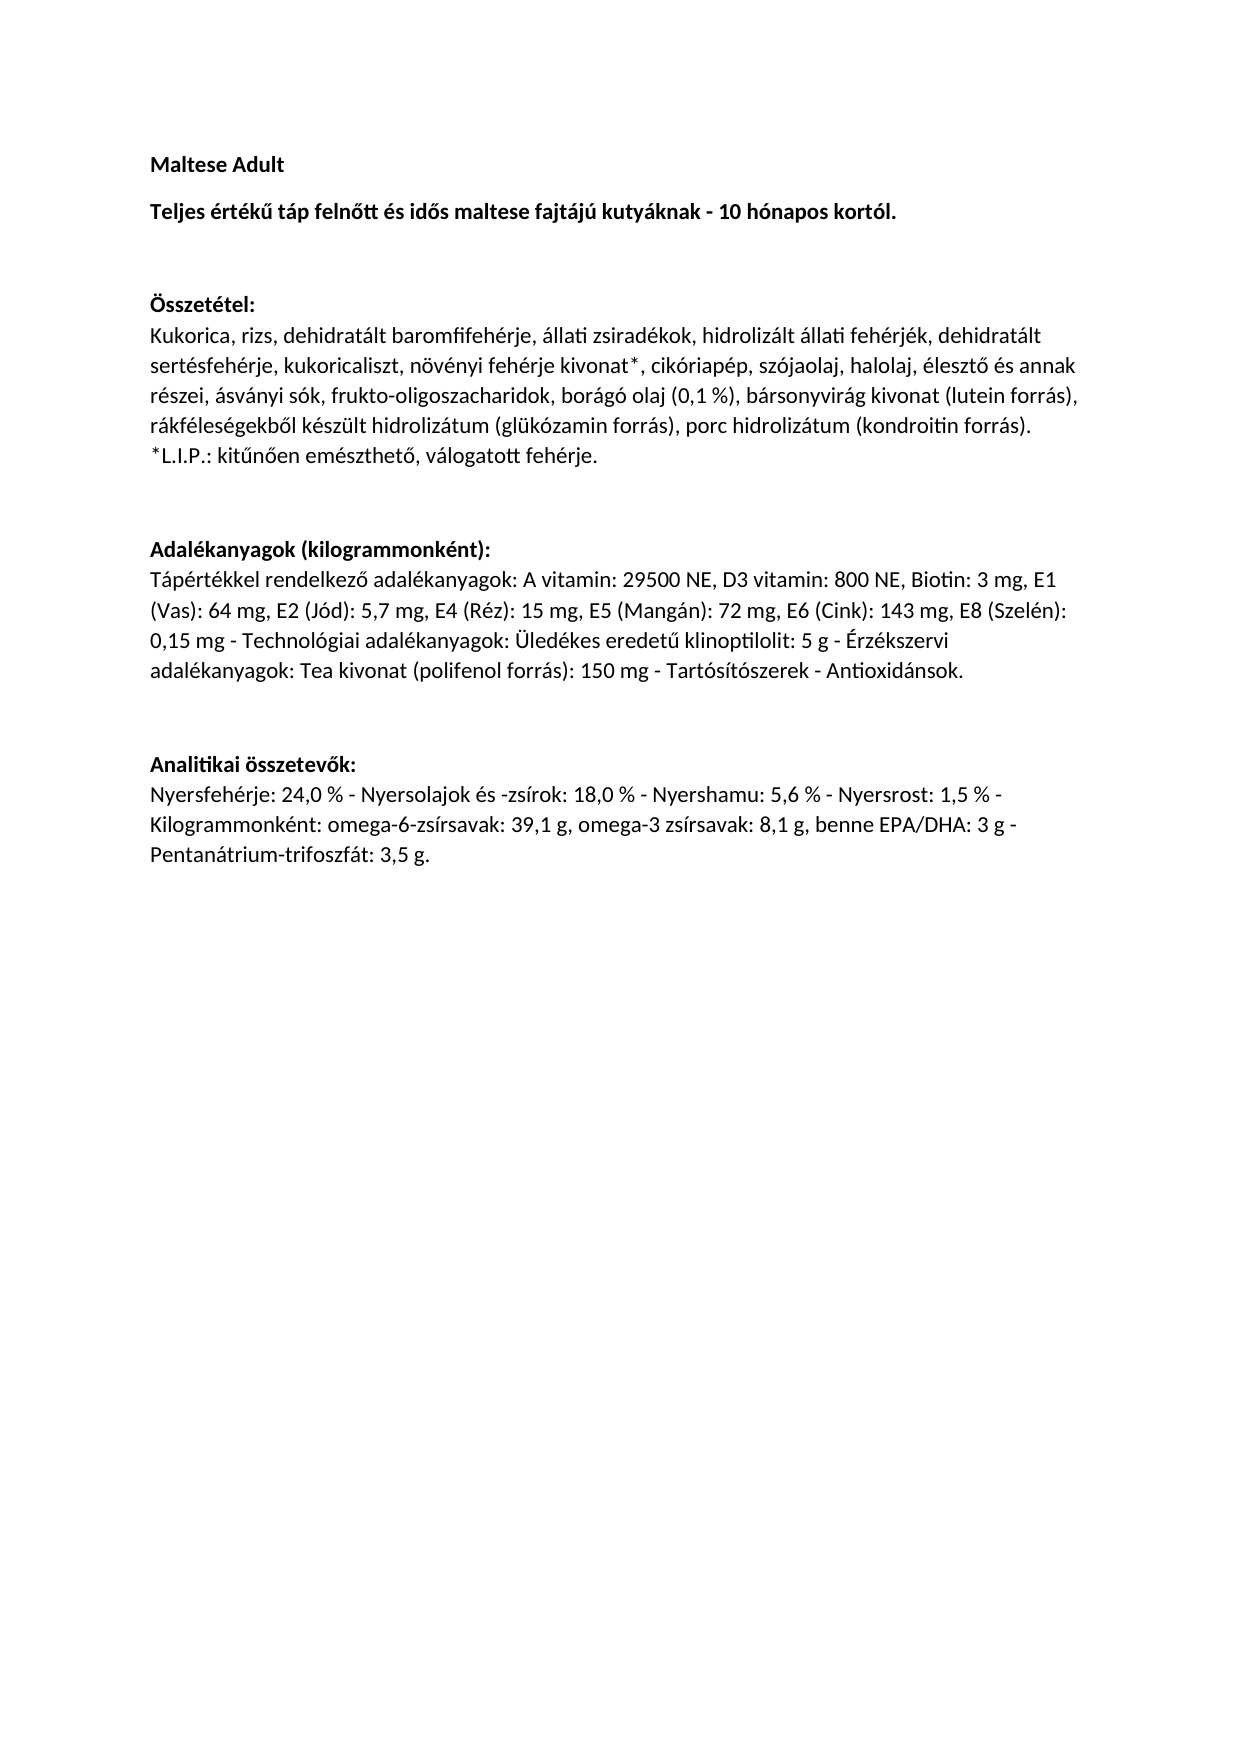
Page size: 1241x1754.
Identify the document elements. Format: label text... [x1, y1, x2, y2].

text Adalékanyagok (kilogrammonként): Tápértékkel rendelkező adalékanyagok: A vitamin: 29500 NE, D3 vitamin: 800 NE, Biotin: 3 mg, E1 (Vas): 64 mg, E2 (Jód): 5,7 mg, E4 (Réz): 15 mg, E5 (Mangán): 72 mg, E6 (Cink): 143 mg, E8 (Szelén): 0,15 mg - Technológiai adalékanyagok: Üledékes eredetű klinoptilolit: 5 g - Érzékszervi adalékanyagok: Tea kivonat (polifenol forrás): 150 mg - Tartósítószerek - Antioxidánsok. [150, 535, 1090, 684]
text Analitikai összetevők: Nyersfehérje: 24,0 % - Nyersolajok és -zsírok: 18,0 % - Nyershamu: 5,6 % - Nyersrost: 1,5 % - Kilogrammonként: omega-6-zsírsavak: 39,1 g, omega-3 zsírsavak: 8,1 g, benne EPA/DHA: 3 g - Pentanátrium-trifoszfát: 3,5 g. [150, 750, 1090, 869]
text Maltese Adult [150, 150, 1090, 178]
text Összetétel: Kukorica, rizs, dehidratált baromfifehérje, állati zsiradékok, hidrolizált állati fehérjék, dehidratált sertésfehérje, kukoricaliszt, növényi fehérje kivonat*, cikóriapép, szójaolaj, halolaj, élesztő és annak részei, ásványi sók, frukto-oligoszacharidok, borágó olaj (0,1 %), bársonyvirág kivonat (lutein forrás), rákféleségekből készült hidrolizátum (glükózamin forrás), porc hidrolizátum (kondroitin forrás). *L.I.P.: kitűnően emészthető, válogatott fehérje. [150, 291, 1090, 470]
text Teljes értékű táp felnőtt és idős maltese fajtájú kutyáknak - 10 hónapos kortól. [150, 197, 1090, 225]
